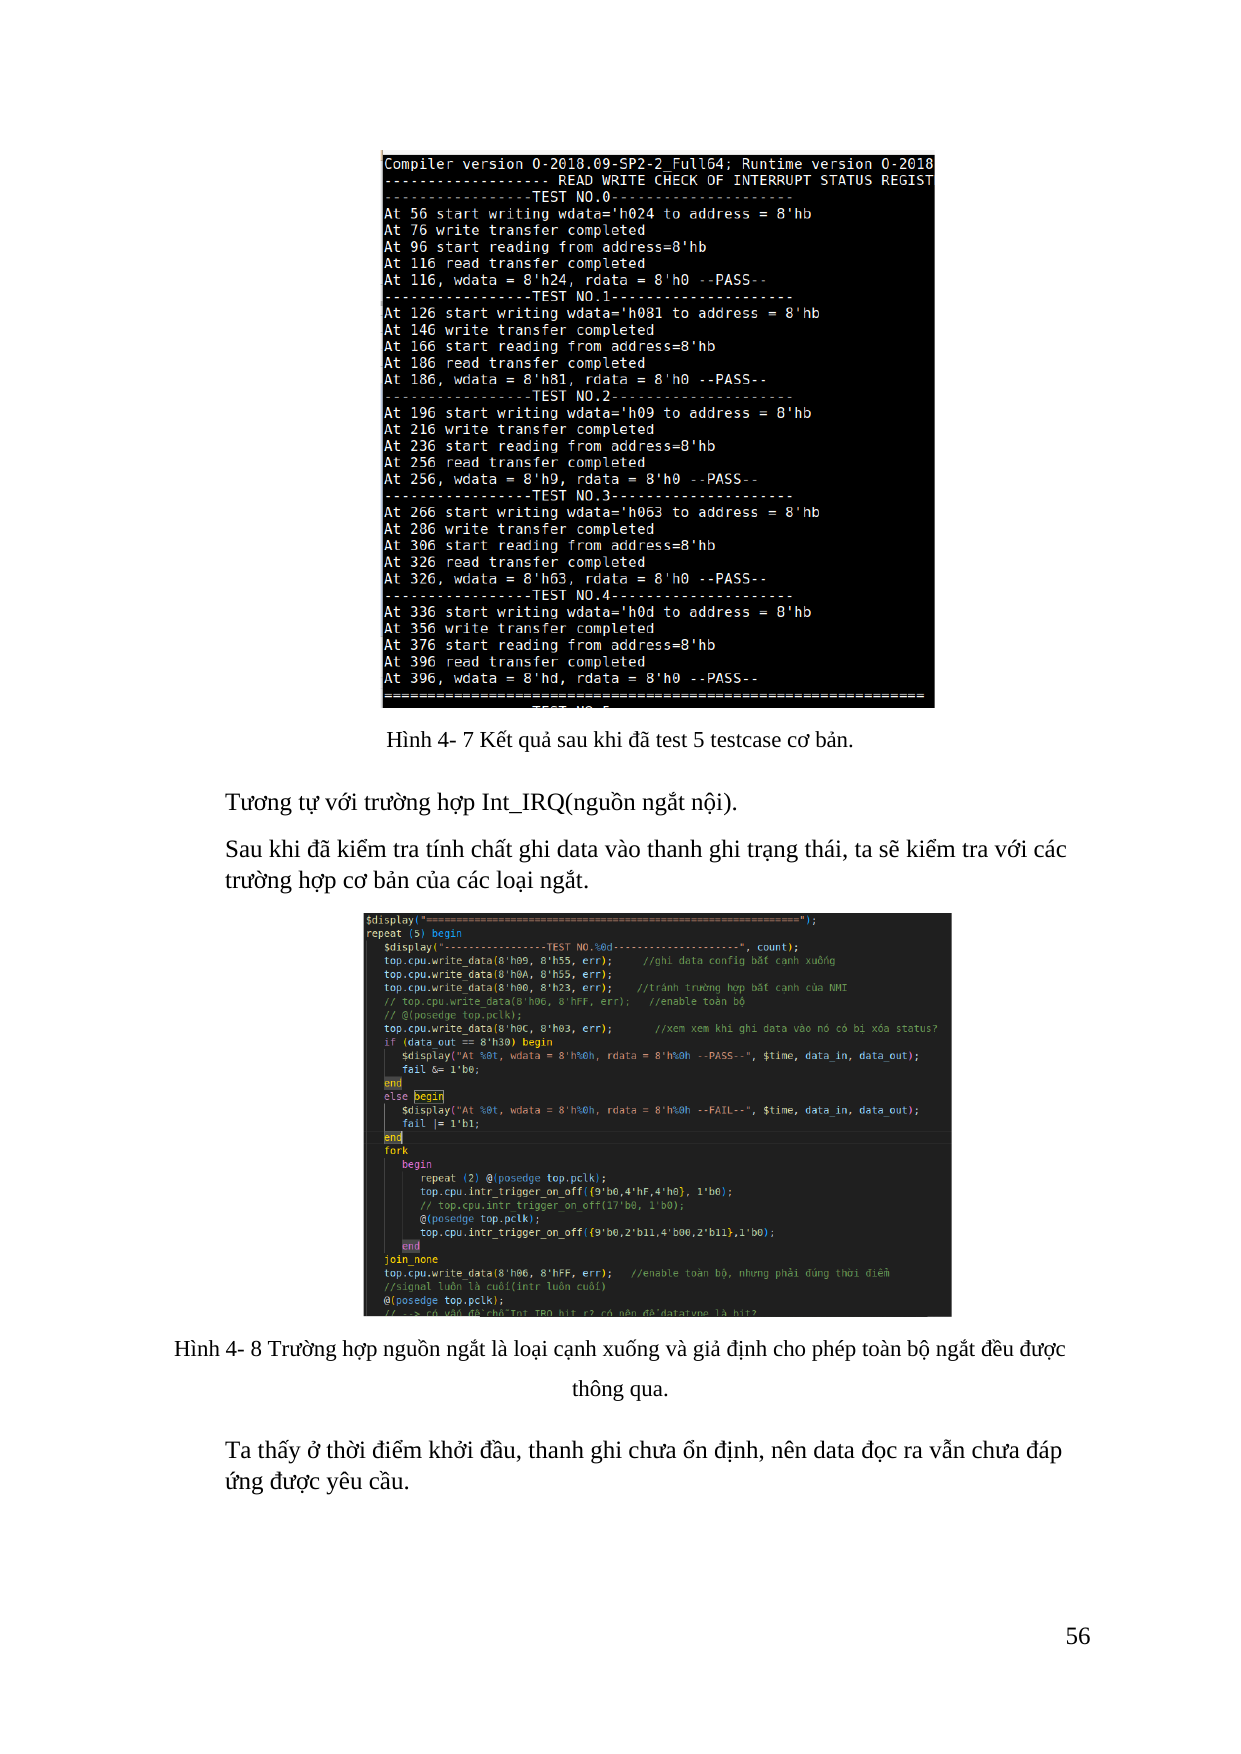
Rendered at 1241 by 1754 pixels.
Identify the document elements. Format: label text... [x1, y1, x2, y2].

text Hình 4- 7 Kết quả sau khi đã test 5 testcase cơ bản. [150, 727, 1090, 753]
text Tương tự với trường hợp Int_IRQ(nguồn ngắt nội). [225, 787, 1090, 816]
text Ta thấy ở thời điểm khởi đầu, thanh ghi chưa ổn định, nên data đọc ra vẫn chưa đáp ứng được yêu cầu. [225, 1435, 1090, 1495]
picture [380, 150, 935, 708]
text Hình 4- 8 Trường hợp nguồn ngắt là loại cạnh xuống và giả định cho phép toàn bộ ngắt đều được thông qua. [150, 1335, 1090, 1401]
text Sau khi đã kiểm tra tính chất ghi data vào thanh ghi trạng thái, ta sẽ kiểm tra với các trường hợp cơ bản của các loại ngắt. [225, 834, 1090, 894]
picture [363, 913, 952, 1317]
